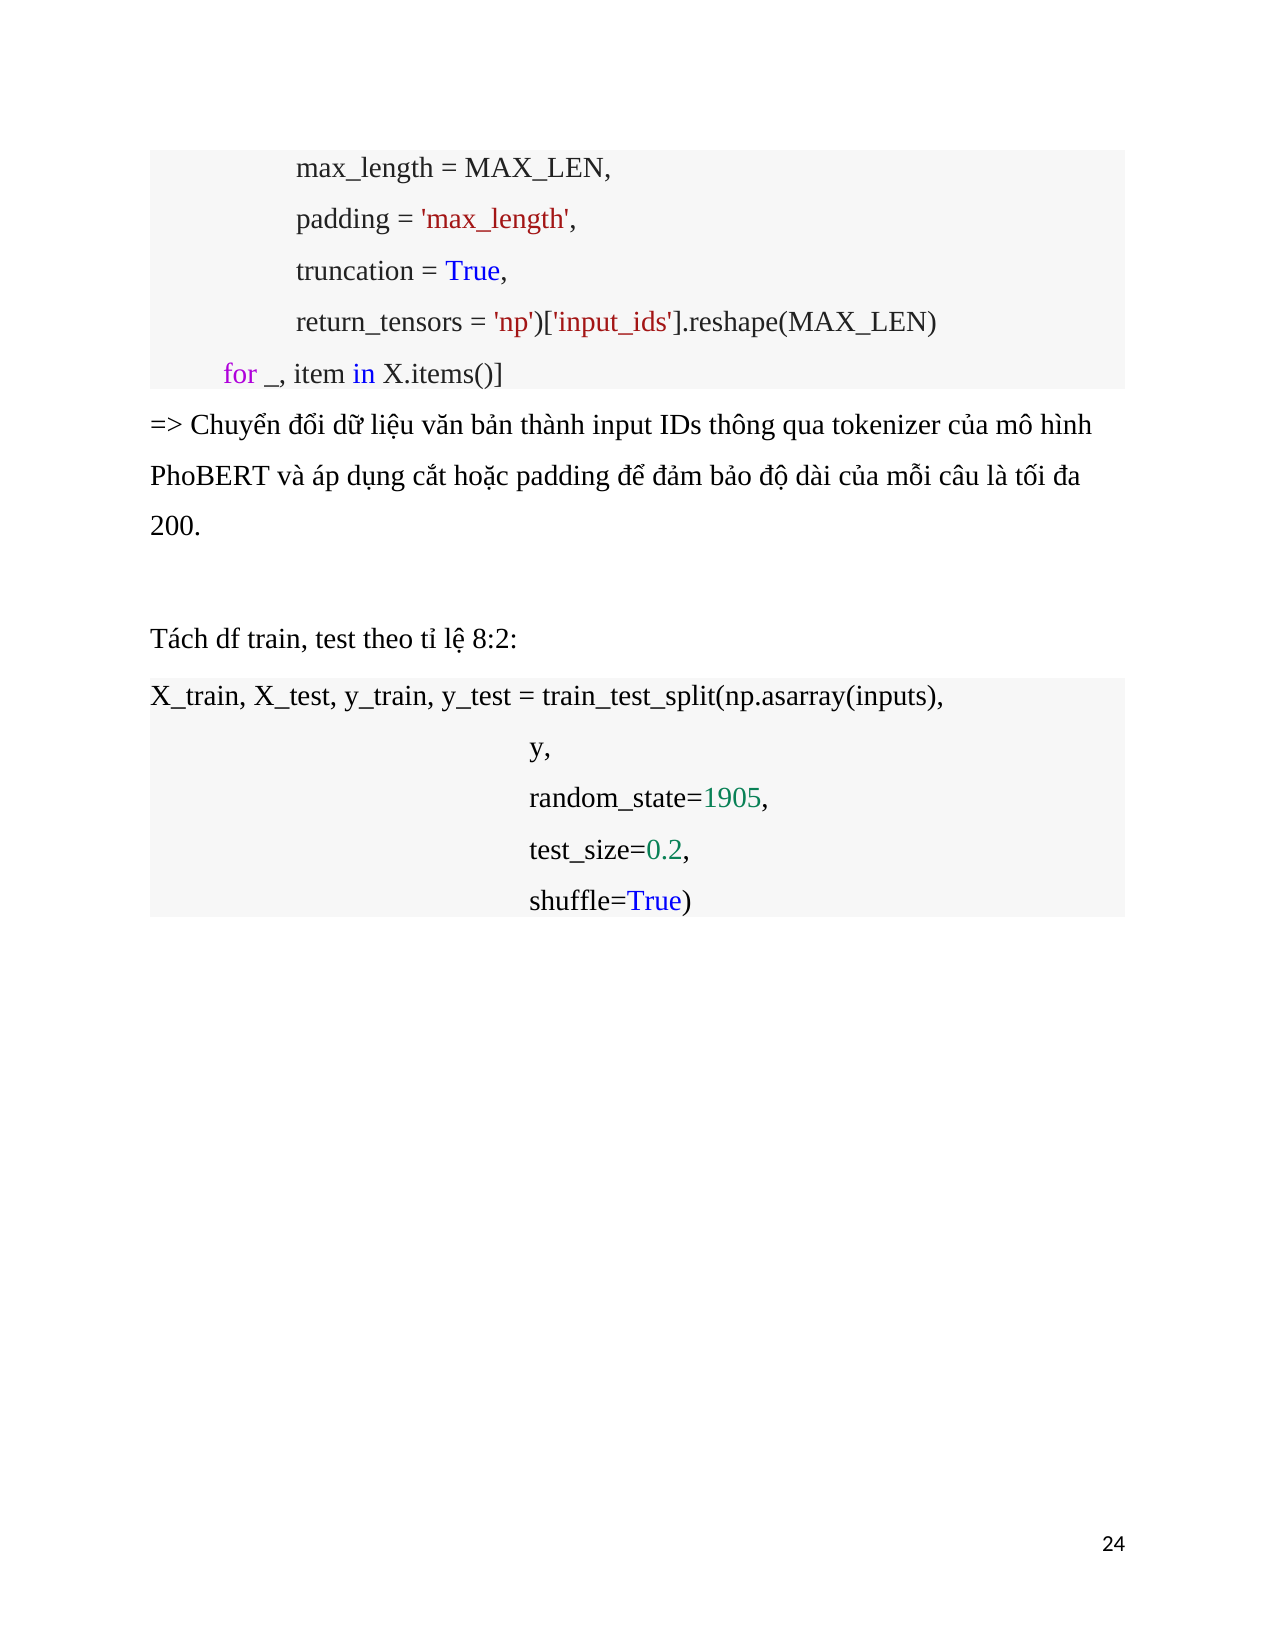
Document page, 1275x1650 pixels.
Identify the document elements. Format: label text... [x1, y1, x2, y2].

text => Chuyển đổi dữ liệu văn bản thành input IDs thông qua tokenizer của mô hình PhoBERT và áp dụng cắt hoặc padding để đảm bảo độ dài của mỗi câu là tối đa 200. [150, 407, 1125, 541]
text test_size=0.2, [150, 832, 1125, 866]
text for _, item in X.items()] [150, 356, 1125, 389]
text shuffle=True) [150, 883, 1125, 917]
text X_train, X_test, y_train, y_test = train_test_split(np.asarray(inputs), [150, 678, 1125, 711]
text padding = 'max_length', [150, 201, 1125, 235]
text max_length = MAX_LEN, [150, 150, 1125, 183]
text truncation = True, [150, 253, 1125, 286]
text Tách df train, test theo tỉ lệ 8:2: [150, 621, 1125, 654]
text random_state=1905, [150, 781, 1125, 814]
text return_tensors = 'np')['input_ids'].reshape(MAX_LEN) [150, 304, 1125, 338]
text y, [150, 729, 1125, 763]
